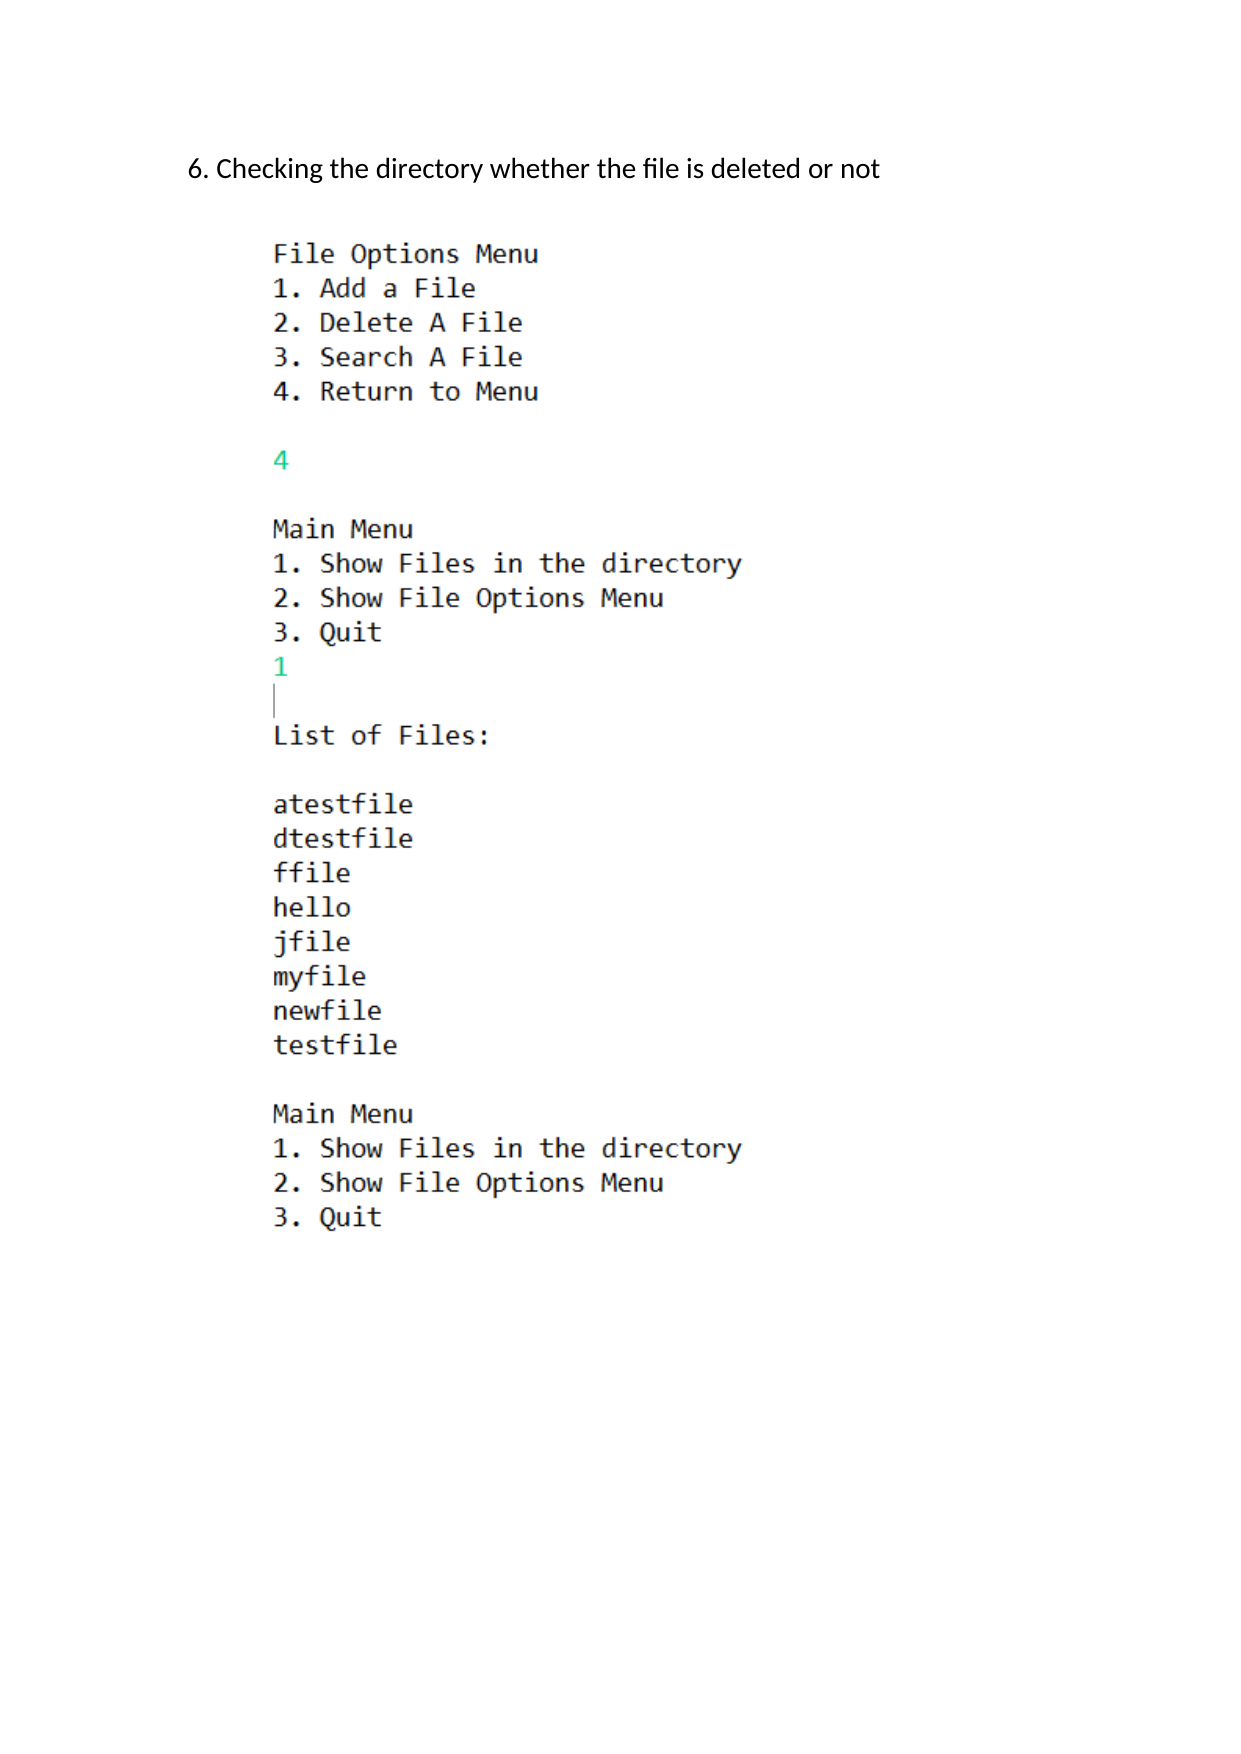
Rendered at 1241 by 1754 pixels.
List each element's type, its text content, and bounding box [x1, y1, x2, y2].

list Checking the directory whether the file is deleted or not [187, 150, 1053, 186]
picture [273, 221, 1050, 1264]
